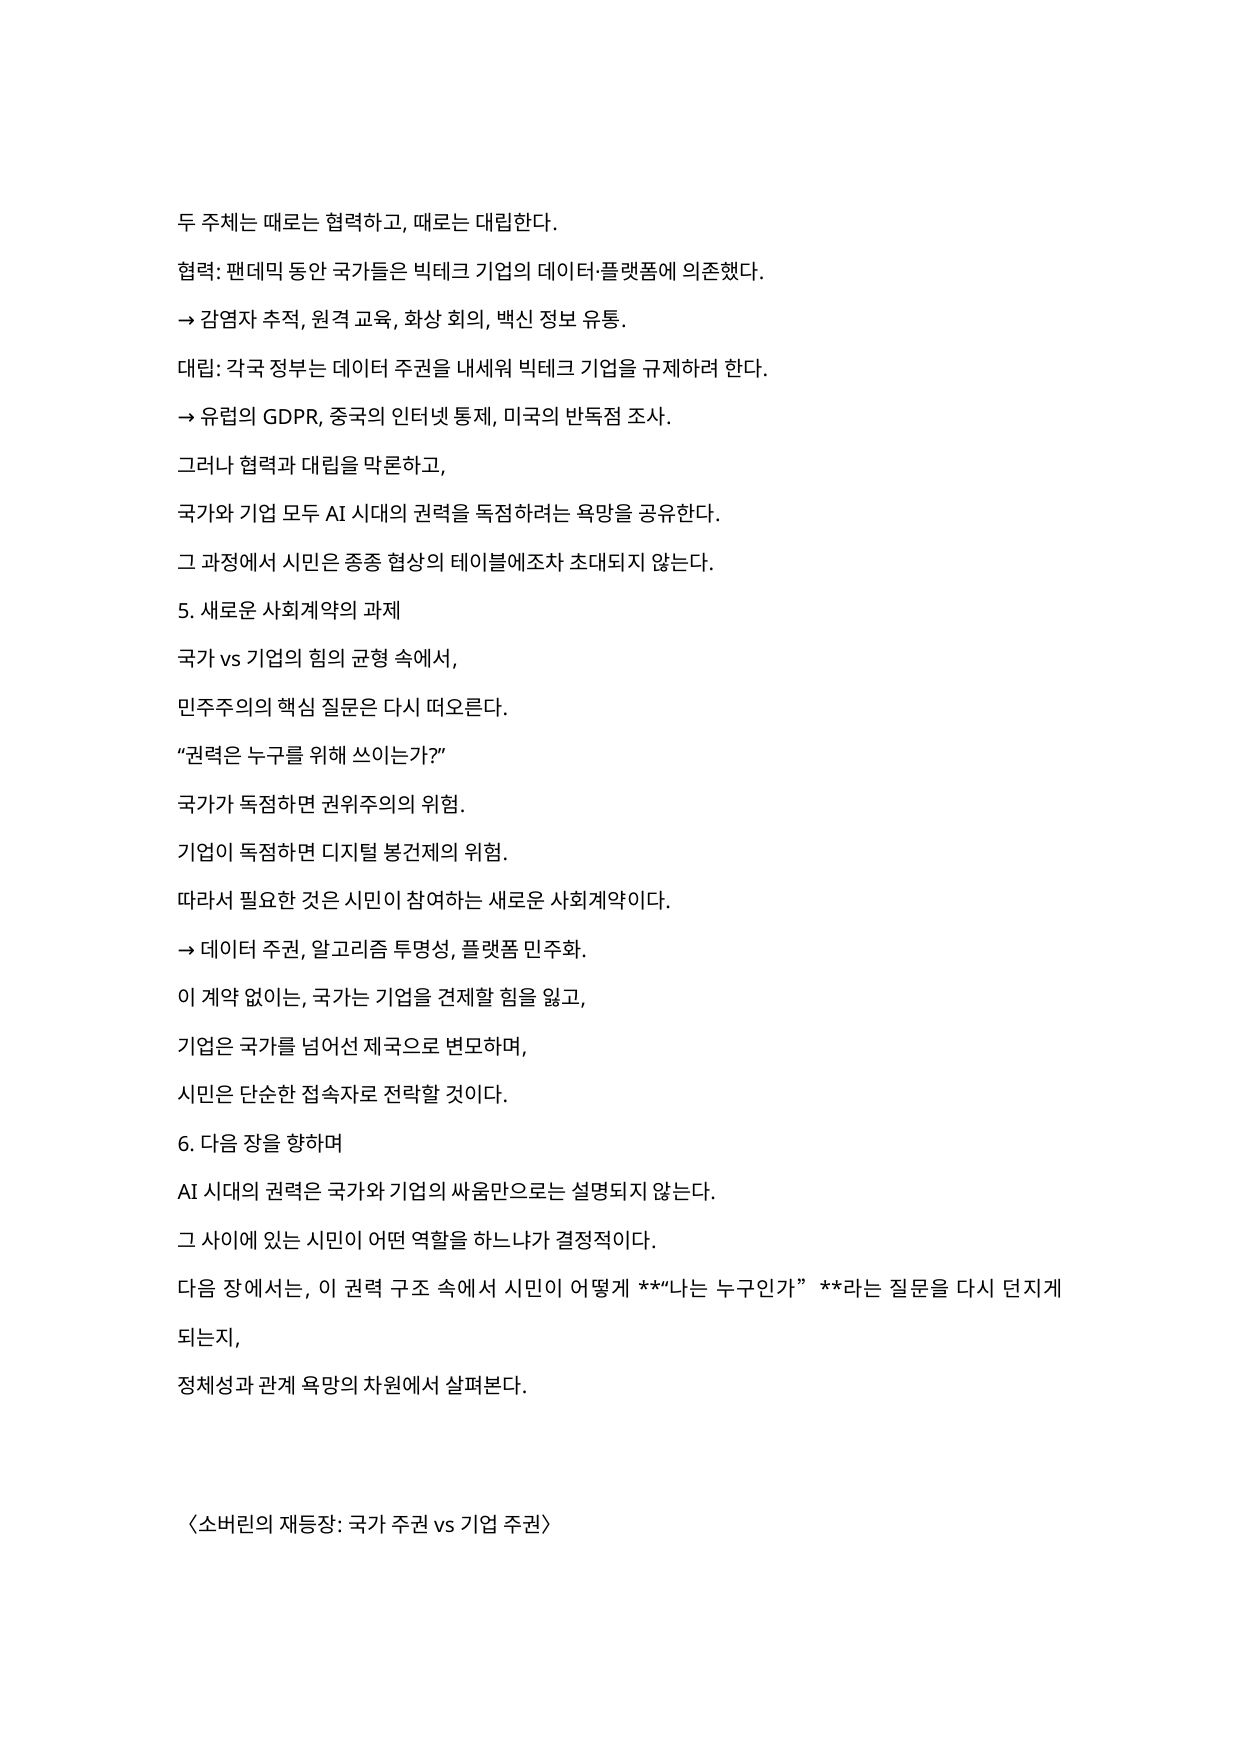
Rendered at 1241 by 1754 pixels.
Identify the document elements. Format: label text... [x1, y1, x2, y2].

text 시민은 단순한 접속자로 전락할 것이다. [177, 1078, 1063, 1109]
text 그 사이에 있는 시민이 어떤 역할을 하느냐가 결정적이다. [177, 1224, 1063, 1254]
text 국가가 독점하면 권위주의의 위험. [177, 788, 1063, 818]
text 정체성과 관계 욕망의 차원에서 살펴본다. [177, 1369, 1063, 1399]
text 5. 새로운 사회계약의 과제 [177, 594, 1063, 624]
text 국가와 기업 모두 AI 시대의 권력을 독점하려는 욕망을 공유한다. [177, 497, 1063, 528]
text 기업은 국가를 넘어선 제국으로 변모하며, [177, 1030, 1063, 1060]
text 6. 다음 장을 향하며 [177, 1127, 1063, 1157]
text → 감염자 추적, 원격 교육, 화상 회의, 백신 정보 유통. [177, 303, 1063, 334]
text 〈소버린의 재등장: 국가 주권 vs 기업 주권〉 [177, 1508, 1063, 1539]
text 따라서 필요한 것은 시민이 참여하는 새로운 사회계약이다. [177, 885, 1063, 915]
text → 데이터 주권, 알고리즘 투명성, 플랫폼 민주화. [177, 933, 1063, 963]
text 국가 vs 기업의 힘의 균형 속에서, [177, 643, 1063, 673]
text 이 계약 없이는, 국가는 기업을 견제할 힘을 잃고, [177, 982, 1063, 1012]
text 그 과정에서 시민은 종종 협상의 테이블에조차 초대되지 않는다. [177, 546, 1063, 576]
text 협력: 팬데믹 동안 국가들은 빅테크 기업의 데이터·플랫폼에 의존했다. [177, 255, 1063, 285]
text AI 시대의 권력은 국가와 기업의 싸움만으로는 설명되지 않는다. [177, 1175, 1063, 1206]
text 두 주체는 때로는 협력하고, 때로는 대립한다. [177, 207, 1063, 237]
text 다음 장에서는, 이 권력 구조 속에서 시민이 어떻게 **“나는 누구인가”**라는 질문을 다시 던지게 되는지, [177, 1272, 1063, 1351]
text → 유럽의 GDPR, 중국의 인터넷 통제, 미국의 반독점 조사. [177, 400, 1063, 431]
text 그러나 협력과 대립을 막론하고, [177, 449, 1063, 479]
text 민주주의의 핵심 질문은 다시 떠오른다. [177, 691, 1063, 721]
text 기업이 독점하면 디지털 봉건제의 위험. [177, 836, 1063, 867]
text 대립: 각국 정부는 데이터 주권을 내세워 빅테크 기업을 규제하려 한다. [177, 352, 1063, 382]
text “권력은 누구를 위해 쓰이는가?” [177, 739, 1063, 770]
